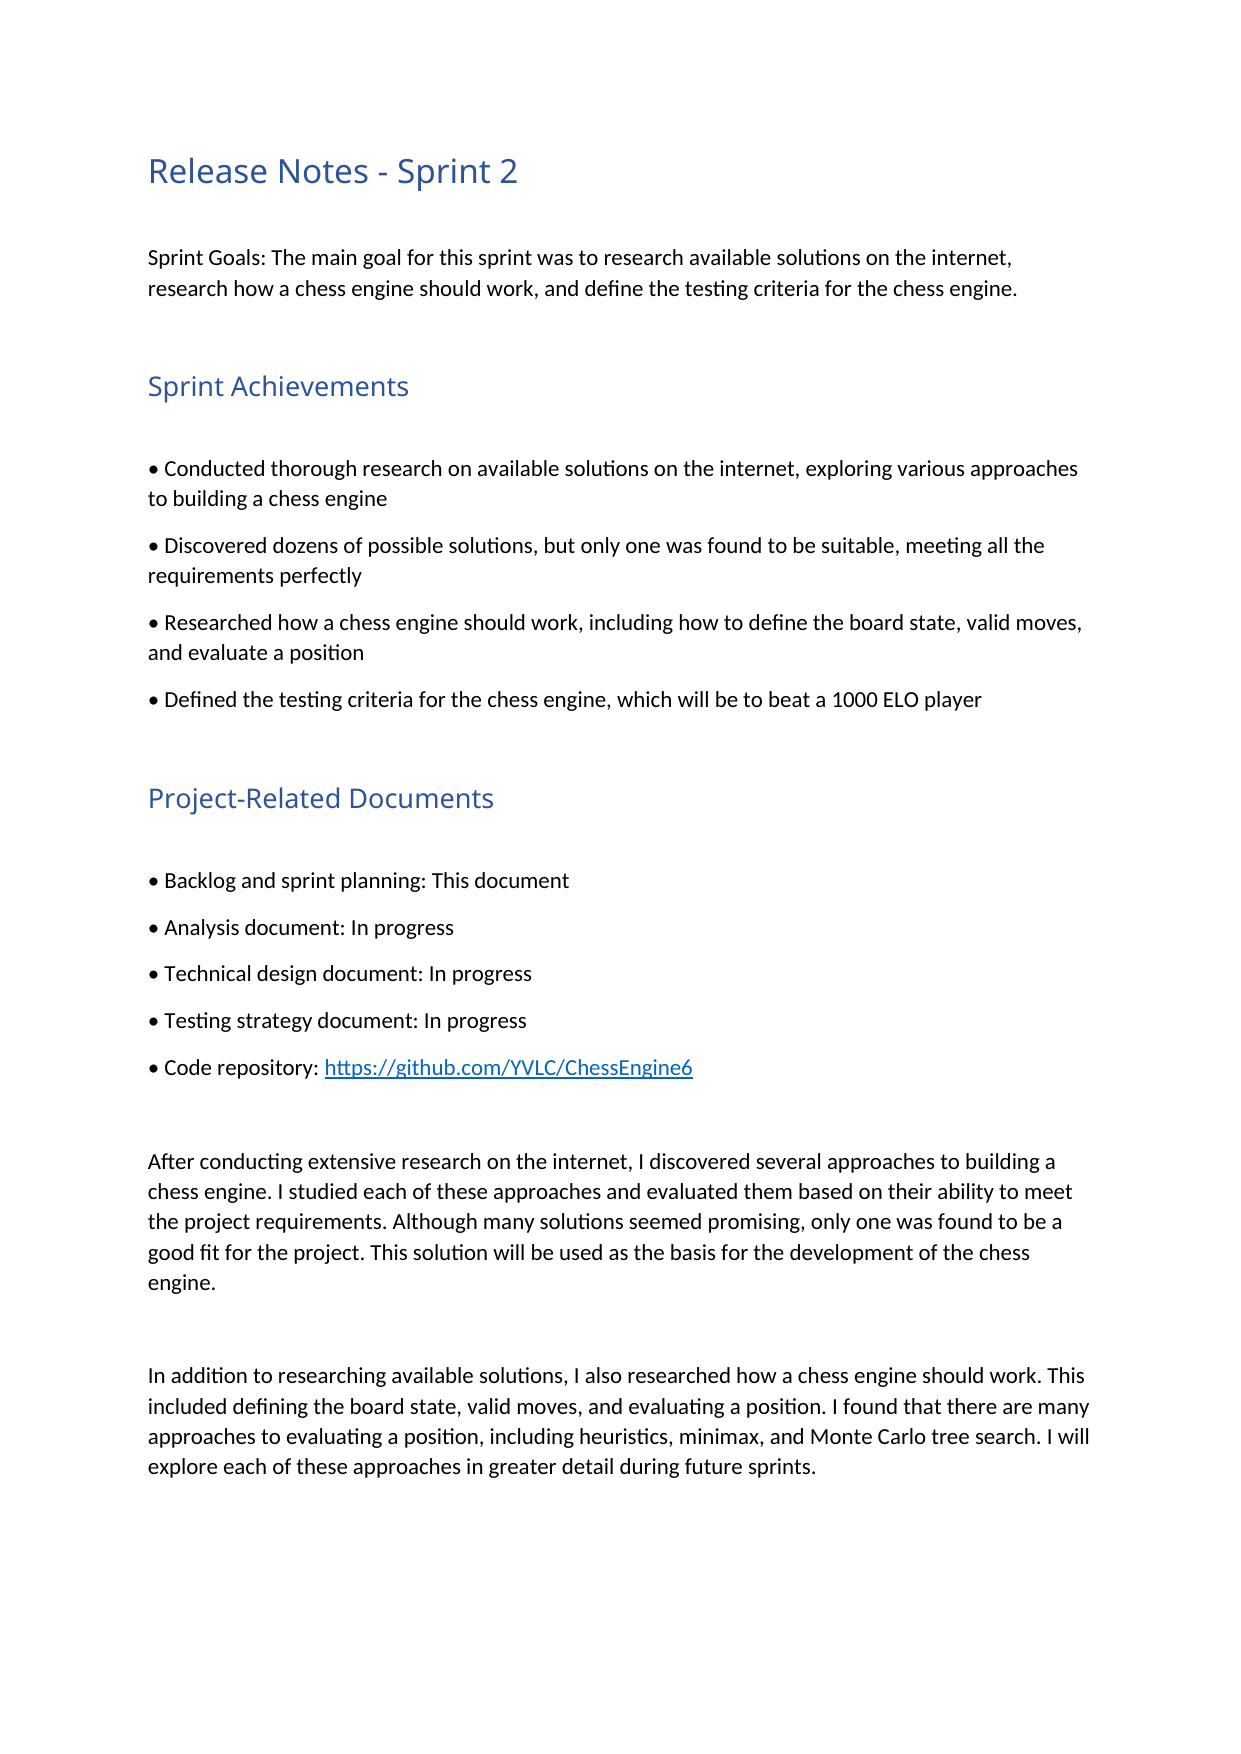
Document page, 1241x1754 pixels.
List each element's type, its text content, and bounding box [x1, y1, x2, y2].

text • Technical design document: In progress [148, 959, 1093, 987]
text Sprint Goals: The main goal for this sprint was to research available solutions on the internet, research how a chess engine should work, and define the testing criteria for the chess engine. [148, 243, 1093, 302]
subtitle Project-Related Documents [148, 779, 1093, 816]
subtitle Release Notes - Sprint 2 [148, 148, 1093, 193]
text In addition to researching available solutions, I also researched how a chess engine should work. This included defining the board state, valid moves, and evaluating a position. I found that there are many approaches to evaluating a position, including heuristics, minimax, and Monte Carlo tree search. I will explore each of these approaches in greater detail during future sprints. [148, 1362, 1093, 1480]
text • Discovered dozens of possible solutions, but only one was found to be suitable, meeting all the requirements perfectly [148, 531, 1093, 589]
text • Researched how a chess engine should work, including how to define the board state, valid moves, and evaluate a position [148, 608, 1093, 666]
text After conducting extensive research on the internet, I discovered several approaches to building a chess engine. I studied each of these approaches and evaluated them based on their ability to meet the project requirements. Although many solutions seemed promising, only one was found to be a good fit for the project. This solution will be used as the basis for the development of the chess engine. [148, 1147, 1093, 1296]
text • Conducted thorough research on available solutions on the internet, exploring various approaches to building a chess engine [148, 454, 1093, 512]
text • Testing strategy document: In progress [148, 1006, 1093, 1034]
text • Analysis document: In progress [148, 913, 1093, 941]
text • Backlog and sprint planning: This document [148, 866, 1093, 894]
subtitle Sprint Achievements [148, 367, 1093, 404]
text • Code repository: https://github.com/YVLC/ChessEngine6 [148, 1053, 1093, 1081]
text • Defined the testing criteria for the chess engine, which will be to beat a 1000 ELO player [148, 685, 1093, 713]
